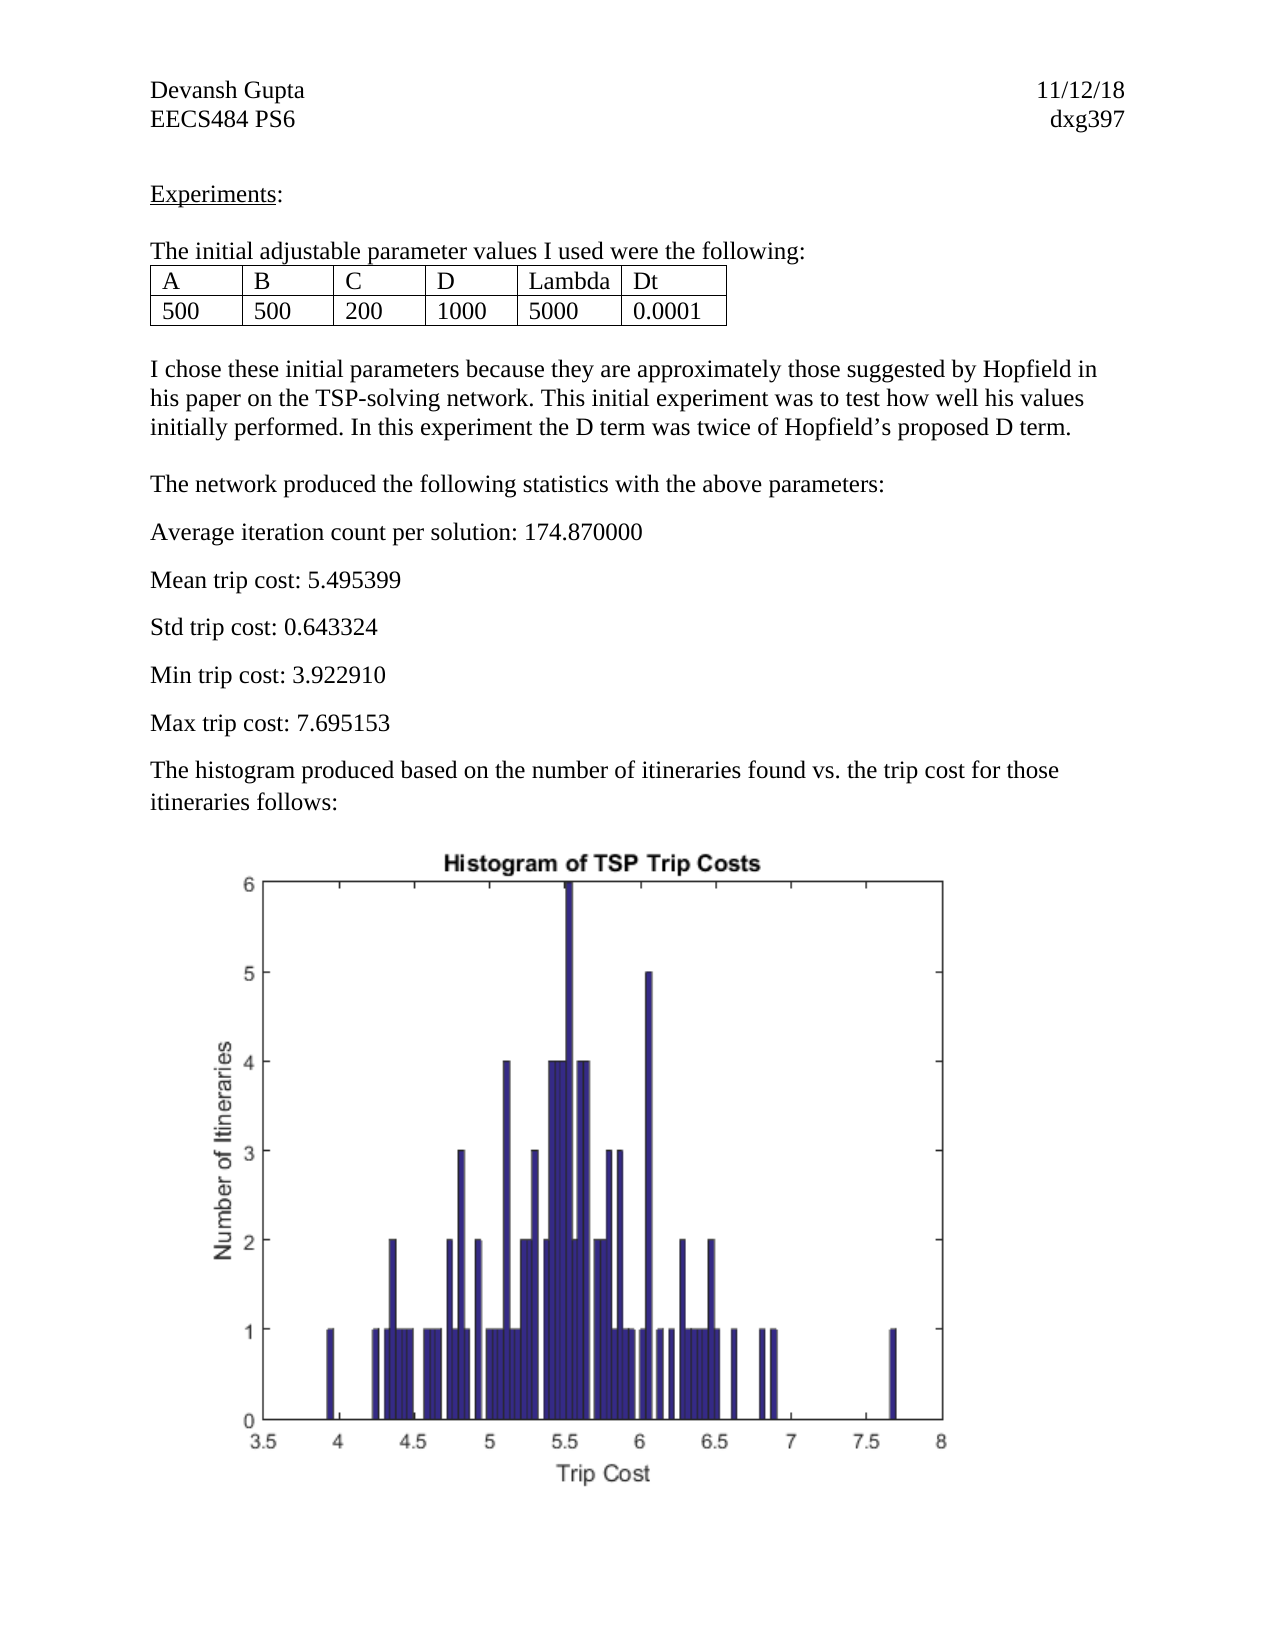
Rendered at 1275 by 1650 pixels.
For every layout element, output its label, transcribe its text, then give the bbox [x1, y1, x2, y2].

table_cell 5000 [518, 296, 621, 324]
text Std trip cost: 0.643324 [150, 612, 1125, 641]
table_cell 200 [334, 296, 425, 324]
text The histogram produced based on the number of itineraries found vs. the trip cost for those itineraries follows: [150, 756, 1125, 815]
text The network produced the following statistics with the above parameters: [150, 469, 1125, 498]
text Mean trip cost: 5.495399 [150, 565, 1125, 593]
table_cell 500 [243, 296, 333, 324]
table_header D [426, 266, 517, 295]
table_header A [151, 266, 242, 295]
text Max trip cost: 7.695153 [150, 708, 1125, 737]
table_header B [243, 266, 333, 295]
table_header C [334, 266, 425, 295]
text I chose these initial parameters because they are approximately those suggested by Hopfield in his paper on the TSP-solving network. This initial experiment was to test how well his values initially performed. In this experiment the D term was twice of Hopfield’s proposed D term. [150, 354, 1125, 441]
picture [150, 834, 1025, 1491]
table_cell 0.0001 [622, 296, 726, 324]
table_cell 500 [151, 296, 242, 324]
text The initial adjustable parameter values I used were the following: [150, 236, 1125, 265]
text Min trip cost: 3.922910 [150, 660, 1125, 689]
text Average iteration count per solution: 174.870000 [150, 517, 1125, 546]
text Experiments: [150, 179, 1125, 207]
table_cell 1000 [426, 296, 517, 324]
table_header Lambda [518, 266, 621, 295]
table_header Dt [622, 266, 726, 295]
